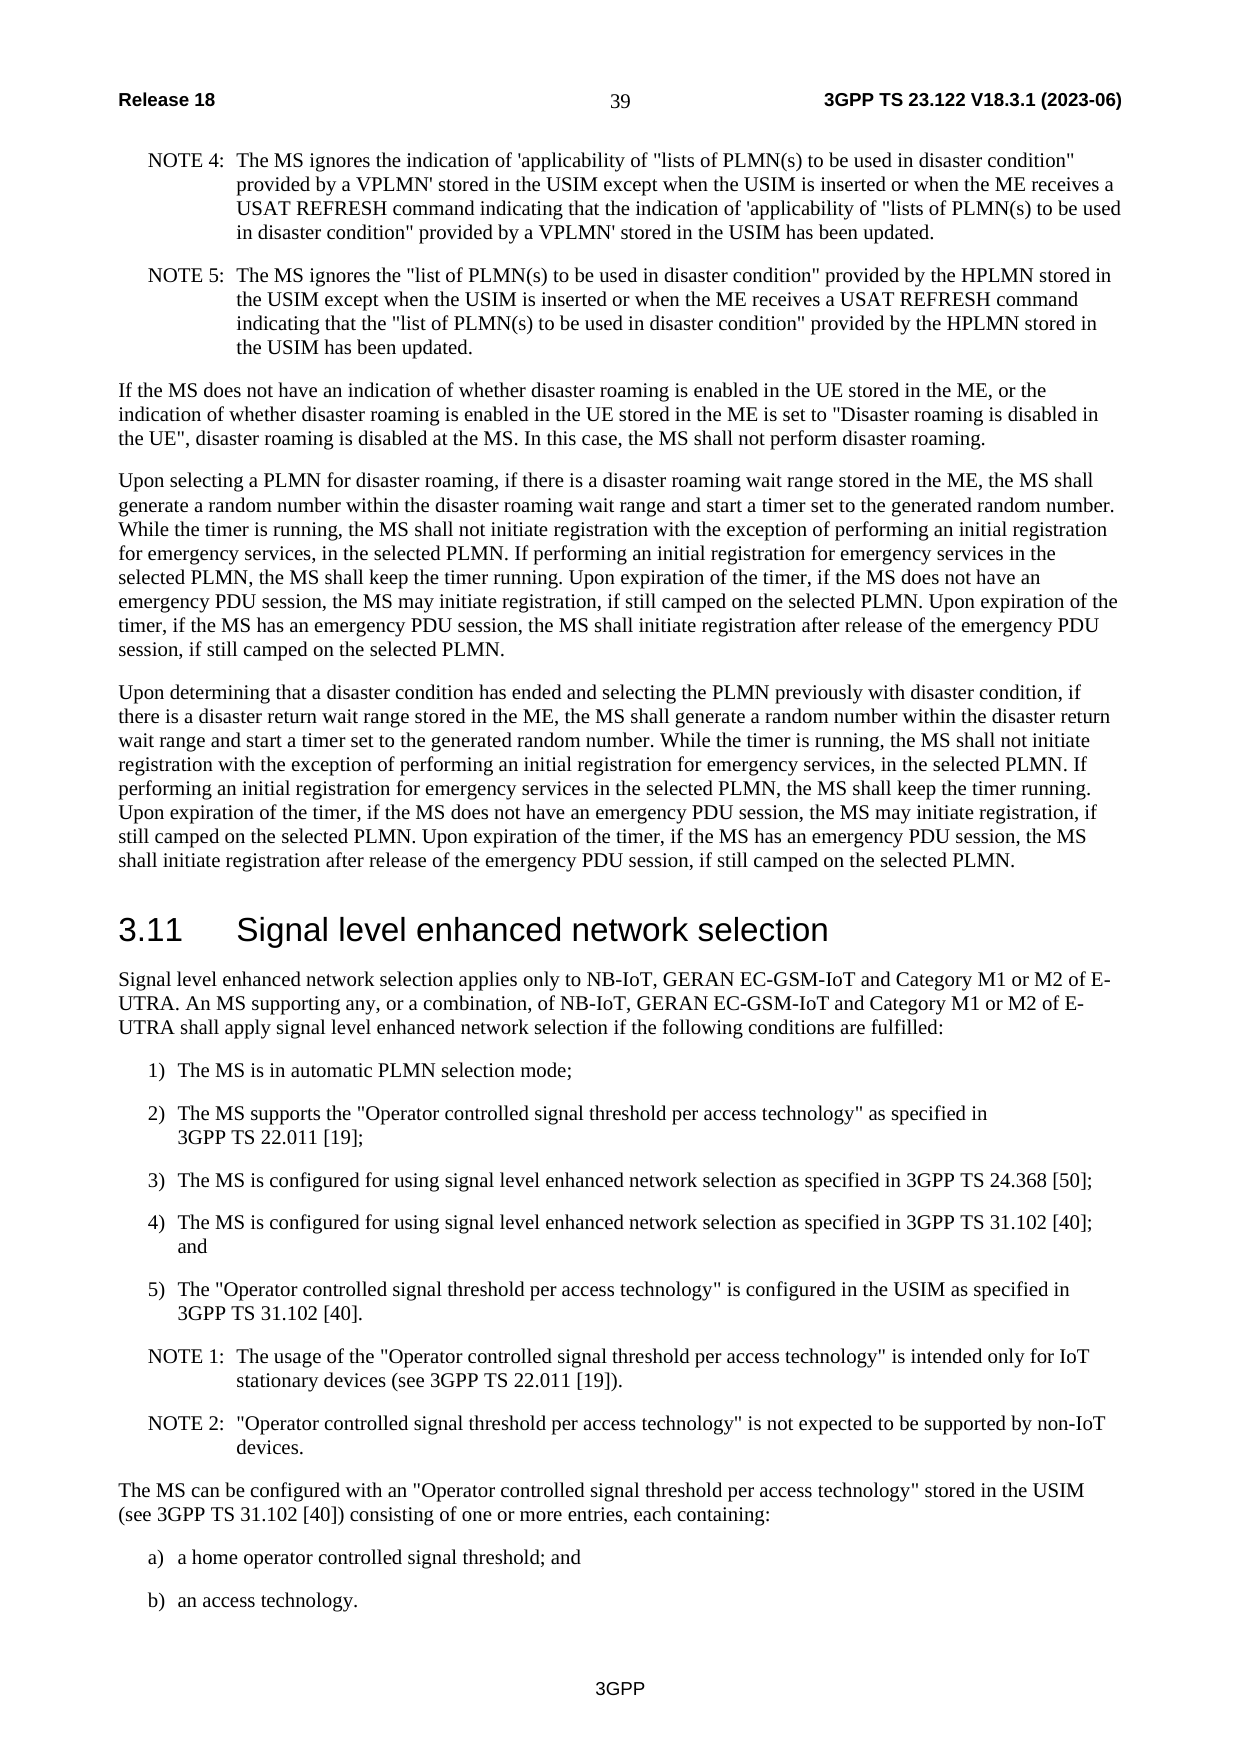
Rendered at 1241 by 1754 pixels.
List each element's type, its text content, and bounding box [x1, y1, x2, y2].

text 5) The "Operator controlled signal threshold per access technology" is configured in the USIM as specified in 3GPP TS 31.102 [40]. [148, 1277, 1122, 1325]
text The MS can be configured with an "Operator controlled signal threshold per access technology" stored in the USIM (see 3GPP TS 31.102 [40]) consisting of one or more entries, each containing: [118, 1478, 1122, 1526]
text 1) The MS is in automatic PLMN selection mode; [148, 1058, 1122, 1082]
text NOTE 4: The MS ignores the indication of 'applicability of "lists of PLMN(s) to be used in disaster condition" provided by a VPLMN' stored in the USIM except when the USIM is inserted or when the ME receives a USAT REFRESH command indicating that the indication of 'applicability of "lists of PLMN(s) to be used in disaster condition" provided by a VPLMN' stored in the USIM has been updated. [148, 147, 1122, 244]
text If the MS does not have an indication of whether disaster roaming is enabled in the UE stored in the ME, or the indication of whether disaster roaming is enabled in the UE stored in the ME is set to "Disaster roaming is disabled in the UE", disaster roaming is disabled at the MS. In this case, the MS shall not perform disaster roaming. [118, 377, 1122, 450]
text 4) The MS is configured for using signal level enhanced network selection as specified in 3GPP TS 31.102 [40]; and [148, 1210, 1122, 1258]
text Signal level enhanced network selection applies only to NB-IoT, GERAN EC-GSM-IoT and Category M1 or M2 of E-UTRA. An MS supporting any, or a combination, of NB-IoT, GERAN EC-GSM-IoT and Category M1 or M2 of E-UTRA shall apply signal level enhanced network selection if the following conditions are fulfilled: [118, 967, 1122, 1039]
text NOTE 5: The MS ignores the "list of PLMN(s) to be used in disaster condition" provided by the HPLMN stored in the USIM except when the USIM is inserted or when the ME receives a USAT REFRESH command indicating that the "list of PLMN(s) to be used in disaster condition" provided by the HPLMN stored in the USIM has been updated. [148, 262, 1122, 359]
text b) an access technology. [148, 1587, 1122, 1612]
text 2) The MS supports the "Operator controlled signal threshold per access technology" as specified in 3GPP TS 22.011 [19]; [148, 1101, 1122, 1149]
text 3) The MS is configured for using signal level enhanced network selection as specified in 3GPP TS 24.368 [50]; [148, 1167, 1122, 1192]
text NOTE 2: "Operator controlled signal threshold per access technology" is not expected to be supported by non-IoT devices. [148, 1411, 1122, 1459]
subtitle 3.11 Signal level enhanced network selection [118, 910, 1122, 948]
text Upon determining that a disaster condition has ended and selecting the PLMN previously with disaster condition, if there is a disaster return wait range stored in the ME, the MS shall generate a random number within the disaster return wait range and start a timer set to the generated random number. While the timer is running, the MS shall not initiate registration with the exception of performing an initial registration for emergency services, in the selected PLMN. If performing an initial registration for emergency services in the selected PLMN, the MS shall keep the timer running. Upon expiration of the timer, if the MS does not have an emergency PDU session, the MS may initiate registration, if still camped on the selected PLMN. Upon expiration of the timer, if the MS has an emergency PDU session, the MS shall initiate registration after release of the emergency PDU session, if still camped on the selected PLMN. [118, 680, 1122, 872]
text Upon selecting a PLMN for disaster roaming, if there is a disaster roaming wait range stored in the ME, the MS shall generate a random number within the disaster roaming wait range and start a timer set to the generated random number. While the timer is running, the MS shall not initiate registration with the exception of performing an initial registration for emergency services, in the selected PLMN. If performing an initial registration for emergency services in the selected PLMN, the MS shall keep the timer running. Upon expiration of the timer, if the MS does not have an emergency PDU session, the MS may initiate registration, if still camped on the selected PLMN. Upon expiration of the timer, if the MS has an emergency PDU session, the MS shall initiate registration after release of the emergency PDU session, if still camped on the selected PLMN. [118, 468, 1122, 661]
text a) a home operator controlled signal threshold; and [148, 1545, 1122, 1569]
text NOTE 1: The usage of the "Operator controlled signal threshold per access technology" is intended only for IoT stationary devices (see 3GPP TS 22.011 [19]). [148, 1344, 1122, 1392]
